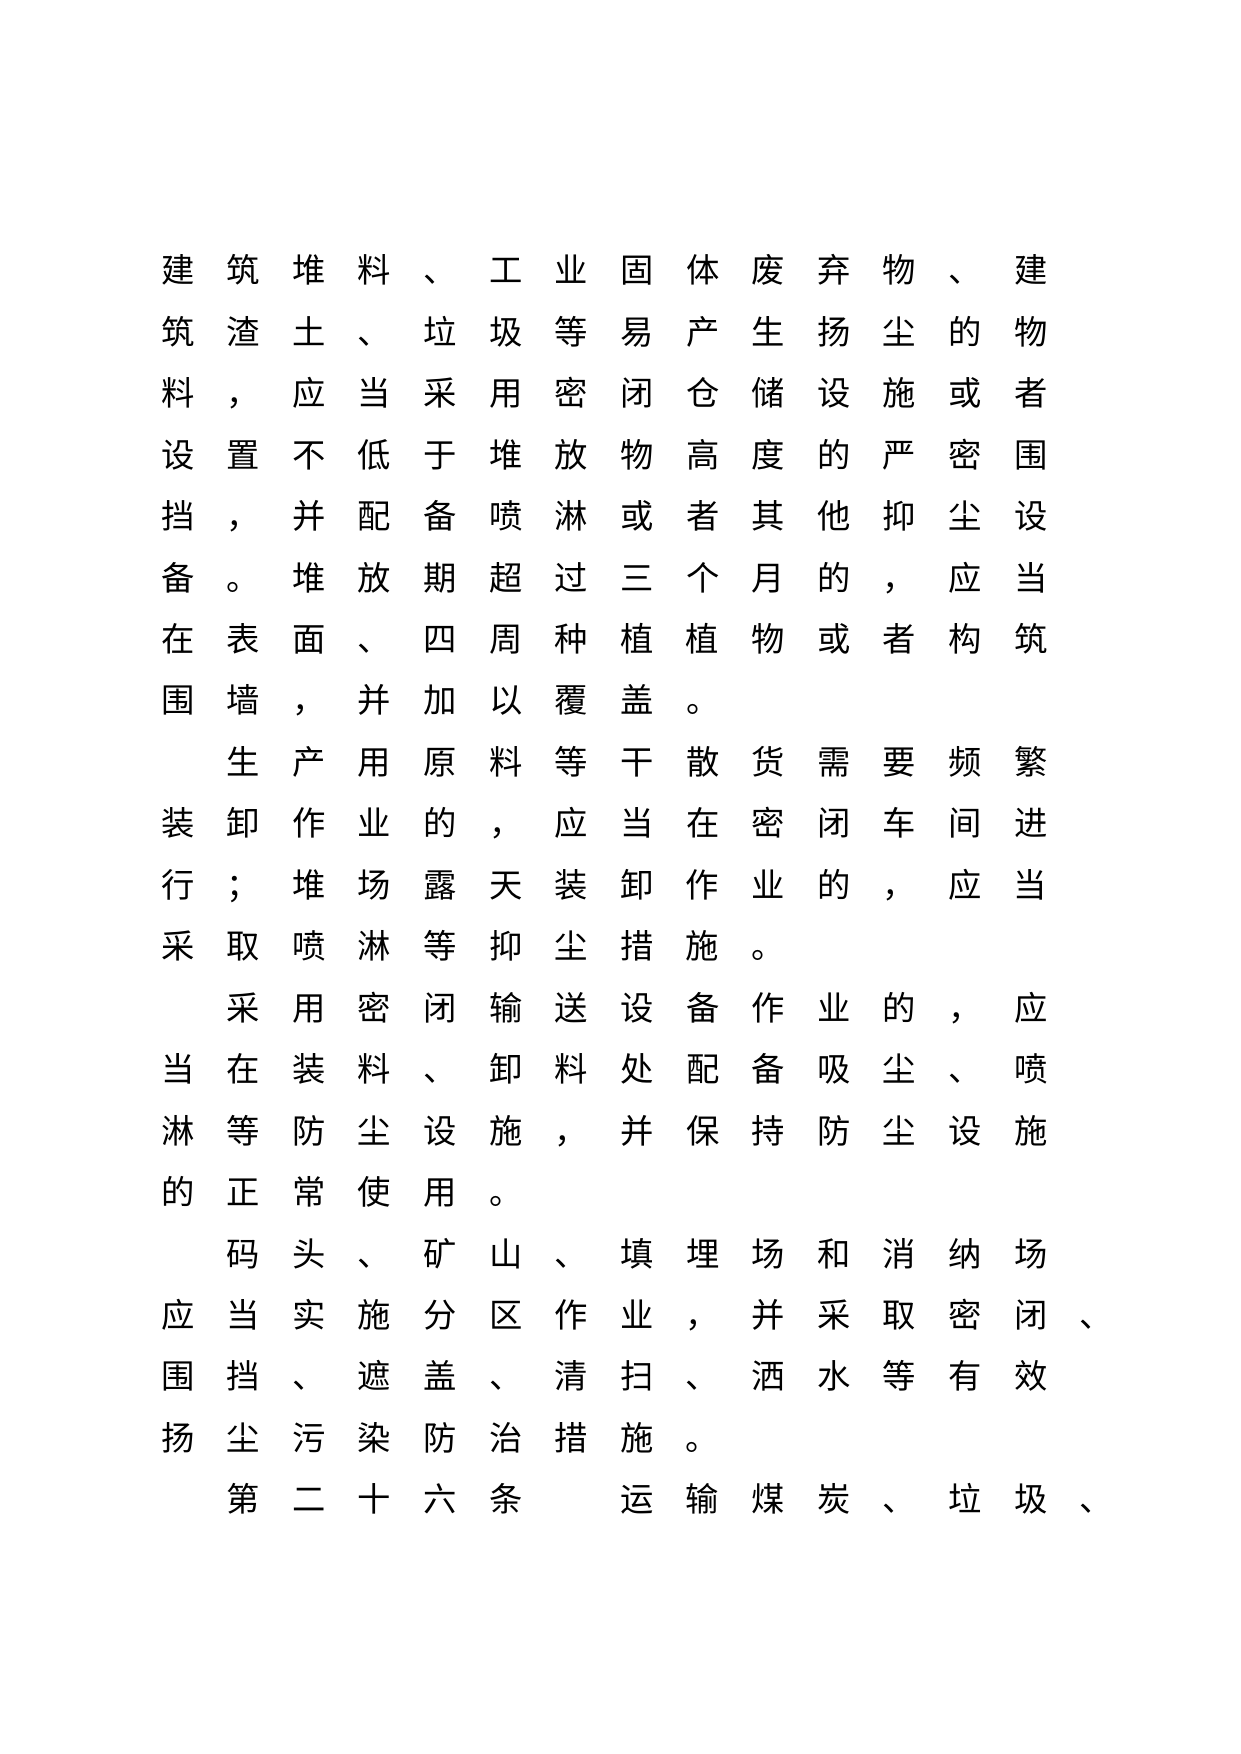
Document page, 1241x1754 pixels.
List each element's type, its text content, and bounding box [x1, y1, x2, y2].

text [161, 237, 1079, 729]
text 采用密闭输送设备作业的，应当在装料、卸料处配备吸尘、喷淋等防尘设施，并保持防尘设施的正常使用。 [161, 975, 1079, 1221]
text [161, 1467, 1079, 1528]
text 生产用原料等干散货需要频繁装卸作业的，应当在密闭车间进行；堆场露天装卸作业的，应当采取喷淋等抑尘措施。 [161, 729, 1079, 975]
text 码头、矿山、填埋场和消纳场应当实施分区作业，并采取密闭、围挡、遮盖、清扫、洒水等有效扬尘污染防治措施。 [161, 1221, 1079, 1467]
